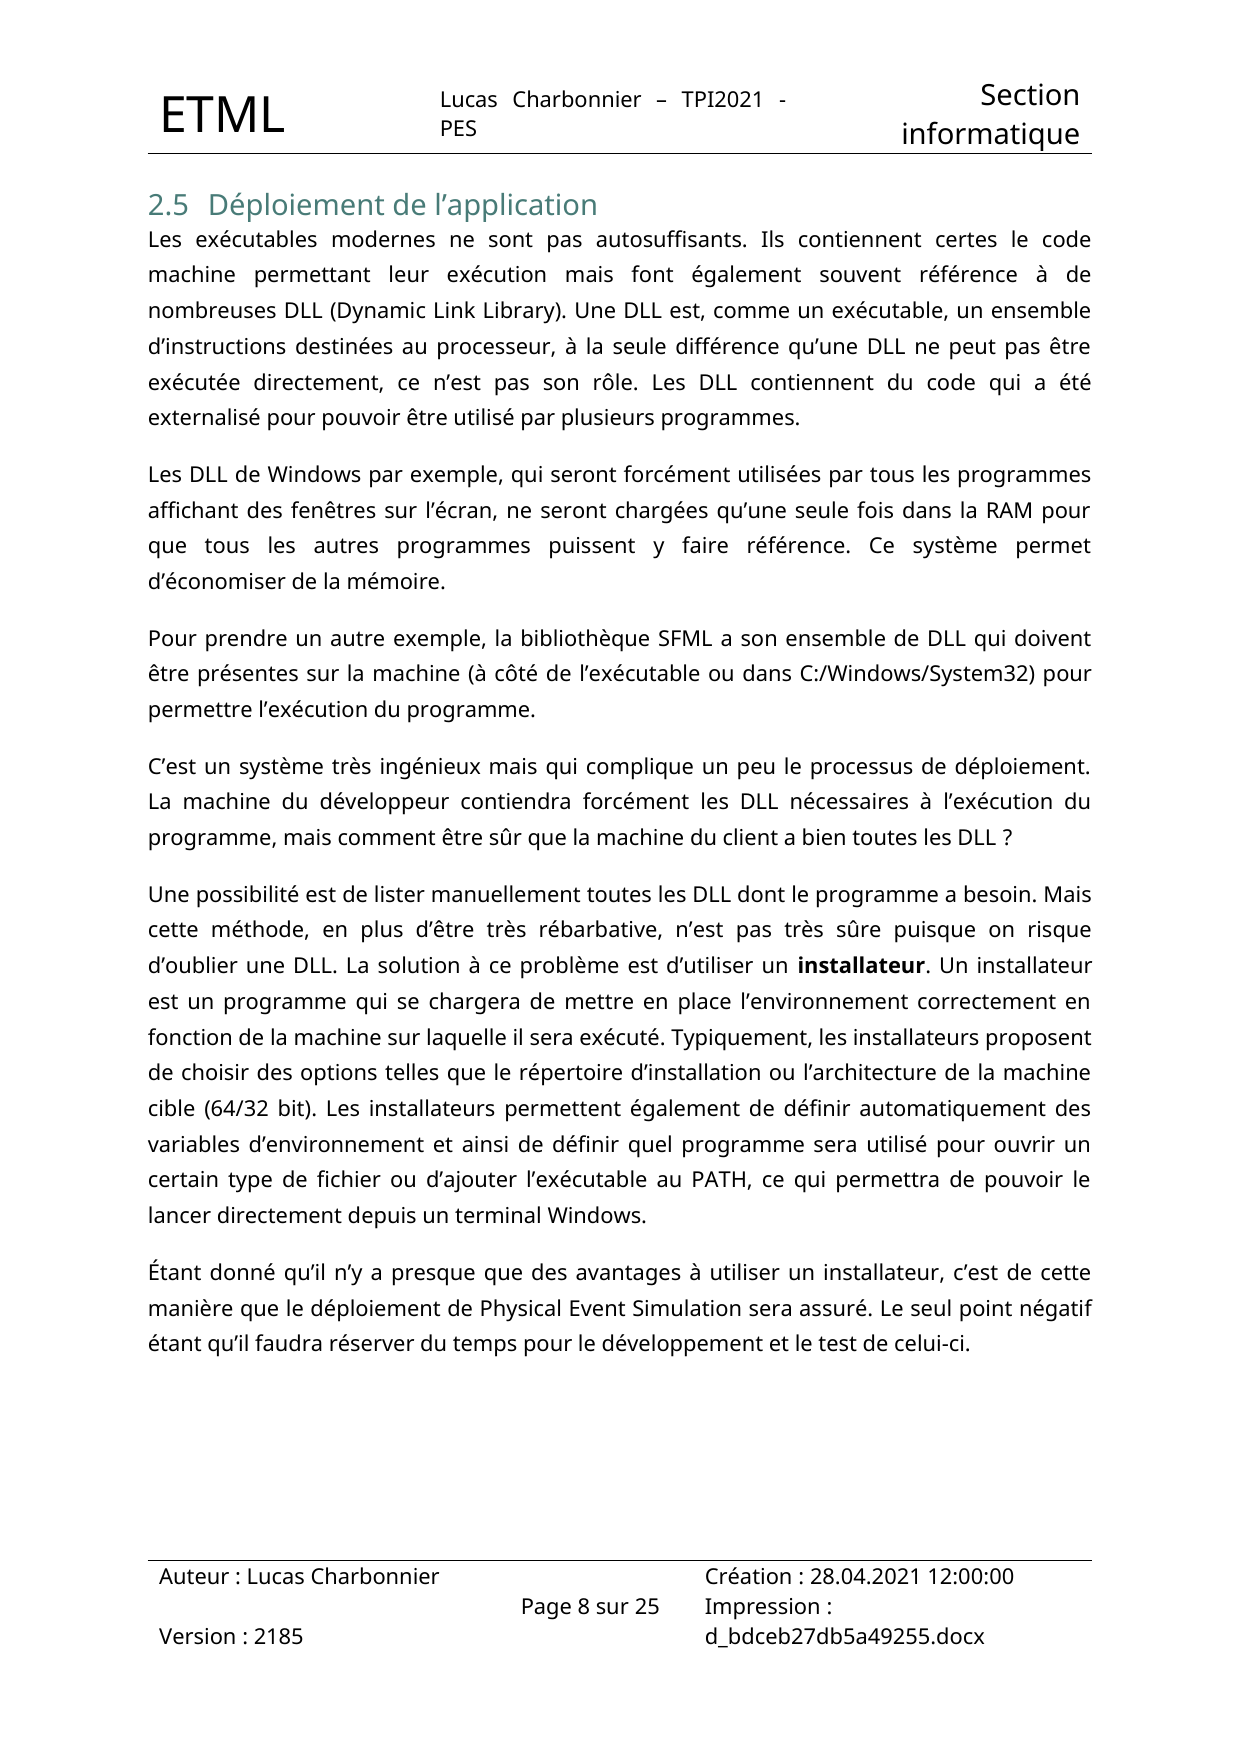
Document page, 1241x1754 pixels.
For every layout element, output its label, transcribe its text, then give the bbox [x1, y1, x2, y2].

text Pour prendre un autre exemple, la bibliothèque SFML a son ensemble de DLL qui doivent être présentes sur la machine (à côté de l’exécutable ou dans C:/Windows/System32) pour permettre l’exécution du programme. [148, 623, 1093, 724]
text Étant donné qu’il n’y a presque que des avantages à utiliser un installateur, c’est de cette manière que le déploiement de Physical Event Simulation sera assuré. Le seul point négatif étant qu’il faudra réserver du temps pour le développement et le test de celui-ci. [148, 1257, 1093, 1358]
subtitle Déploiement de l’application [148, 184, 1093, 224]
text C’est un système très ingénieux mais qui complique un peu le processus de déploiement. La machine du développeur contiendra forcément les DLL nécessaires à l’exécution du programme, mais comment être sûr que la machine du client a bien toutes les DLL ? [148, 751, 1093, 852]
text Une possibilité est de lister manuellement toutes les DLL dont le programme a besoin. Mais cette méthode, en plus d’être très rébarbative, n’est pas très sûre puisque on risque d’oublier une DLL. La solution à ce problème est d’utiliser un installateur. Un installateur est un programme qui se chargera de mettre en place l’environnement correctement en fonction de la machine sur laquelle il sera exécuté. Typiquement, les installateurs proposent de choisir des options telles que le répertoire d’installation ou l’architecture de la machine cible (64/32 bit). Les installateurs permettent également de définir automatiquement des variables d’environnement et ainsi de définir quel programme sera utilisé pour ouvrir un certain type de fichier ou d’ajouter l’exécutable au PATH, ce qui permettra de pouvoir le lancer directement depuis un terminal Windows. [148, 879, 1093, 1230]
